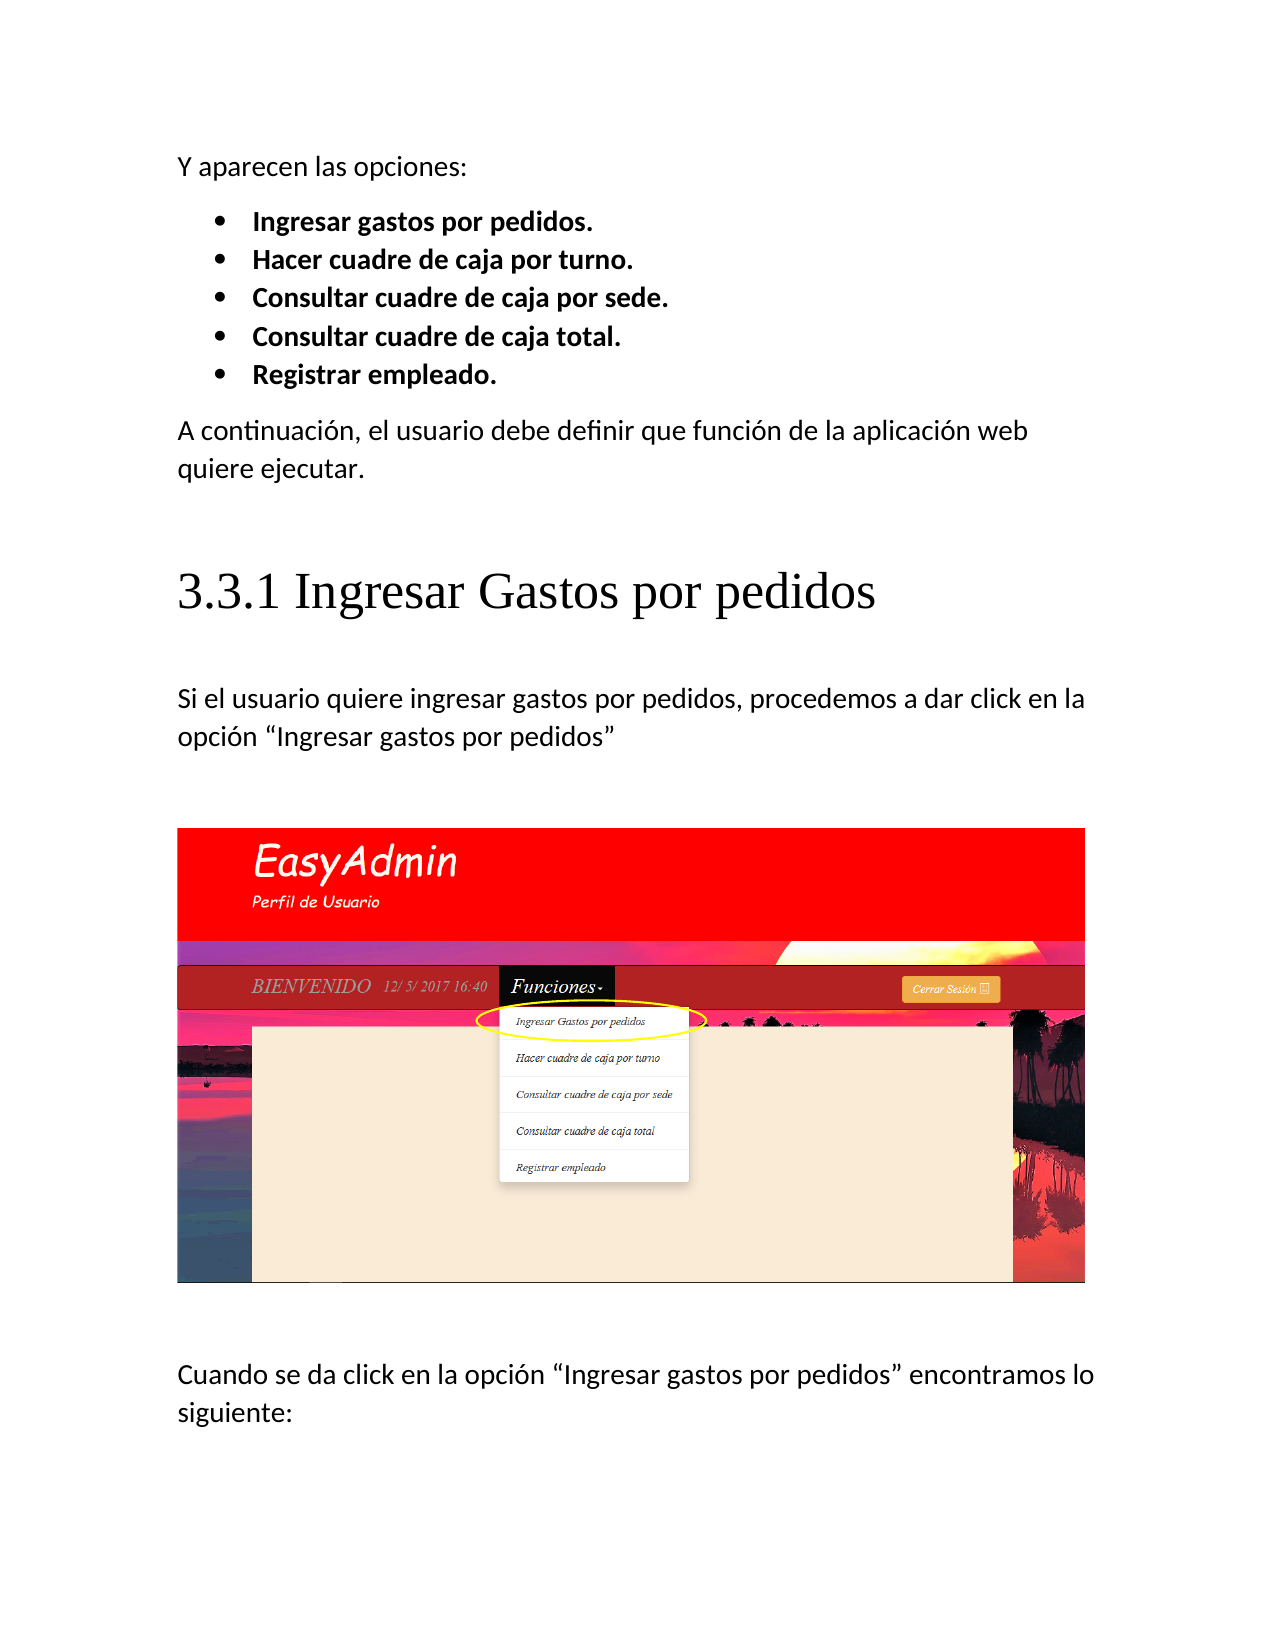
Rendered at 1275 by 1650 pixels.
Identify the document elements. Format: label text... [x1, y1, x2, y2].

subtitle 3.3.1 Ingresar Gastos por pedidos [177, 560, 1098, 620]
list Registrar empleado. [215, 356, 1098, 392]
text Cuando se da click en la opción “Ingresar gastos por pedidos” encontramos lo siguiente: [177, 1356, 1098, 1430]
list Hacer cuadre de caja por turno. [215, 241, 1098, 277]
list Ingresar gastos por pedidos. [215, 203, 1098, 238]
text A continuación, el usuario debe definir que función de la aplicación web quiere ejecutar. [177, 412, 1098, 486]
text Y aparecen las opciones: [177, 148, 1098, 183]
picture [177, 828, 1085, 1283]
list Consultar cuadre de caja por sede. [215, 279, 1098, 315]
list Consultar cuadre de caja total. [215, 318, 1098, 354]
text Si el usuario quiere ingresar gastos por pedidos, procedemos a dar click en la opción “Ingresar gastos por pedidos” [177, 680, 1098, 754]
